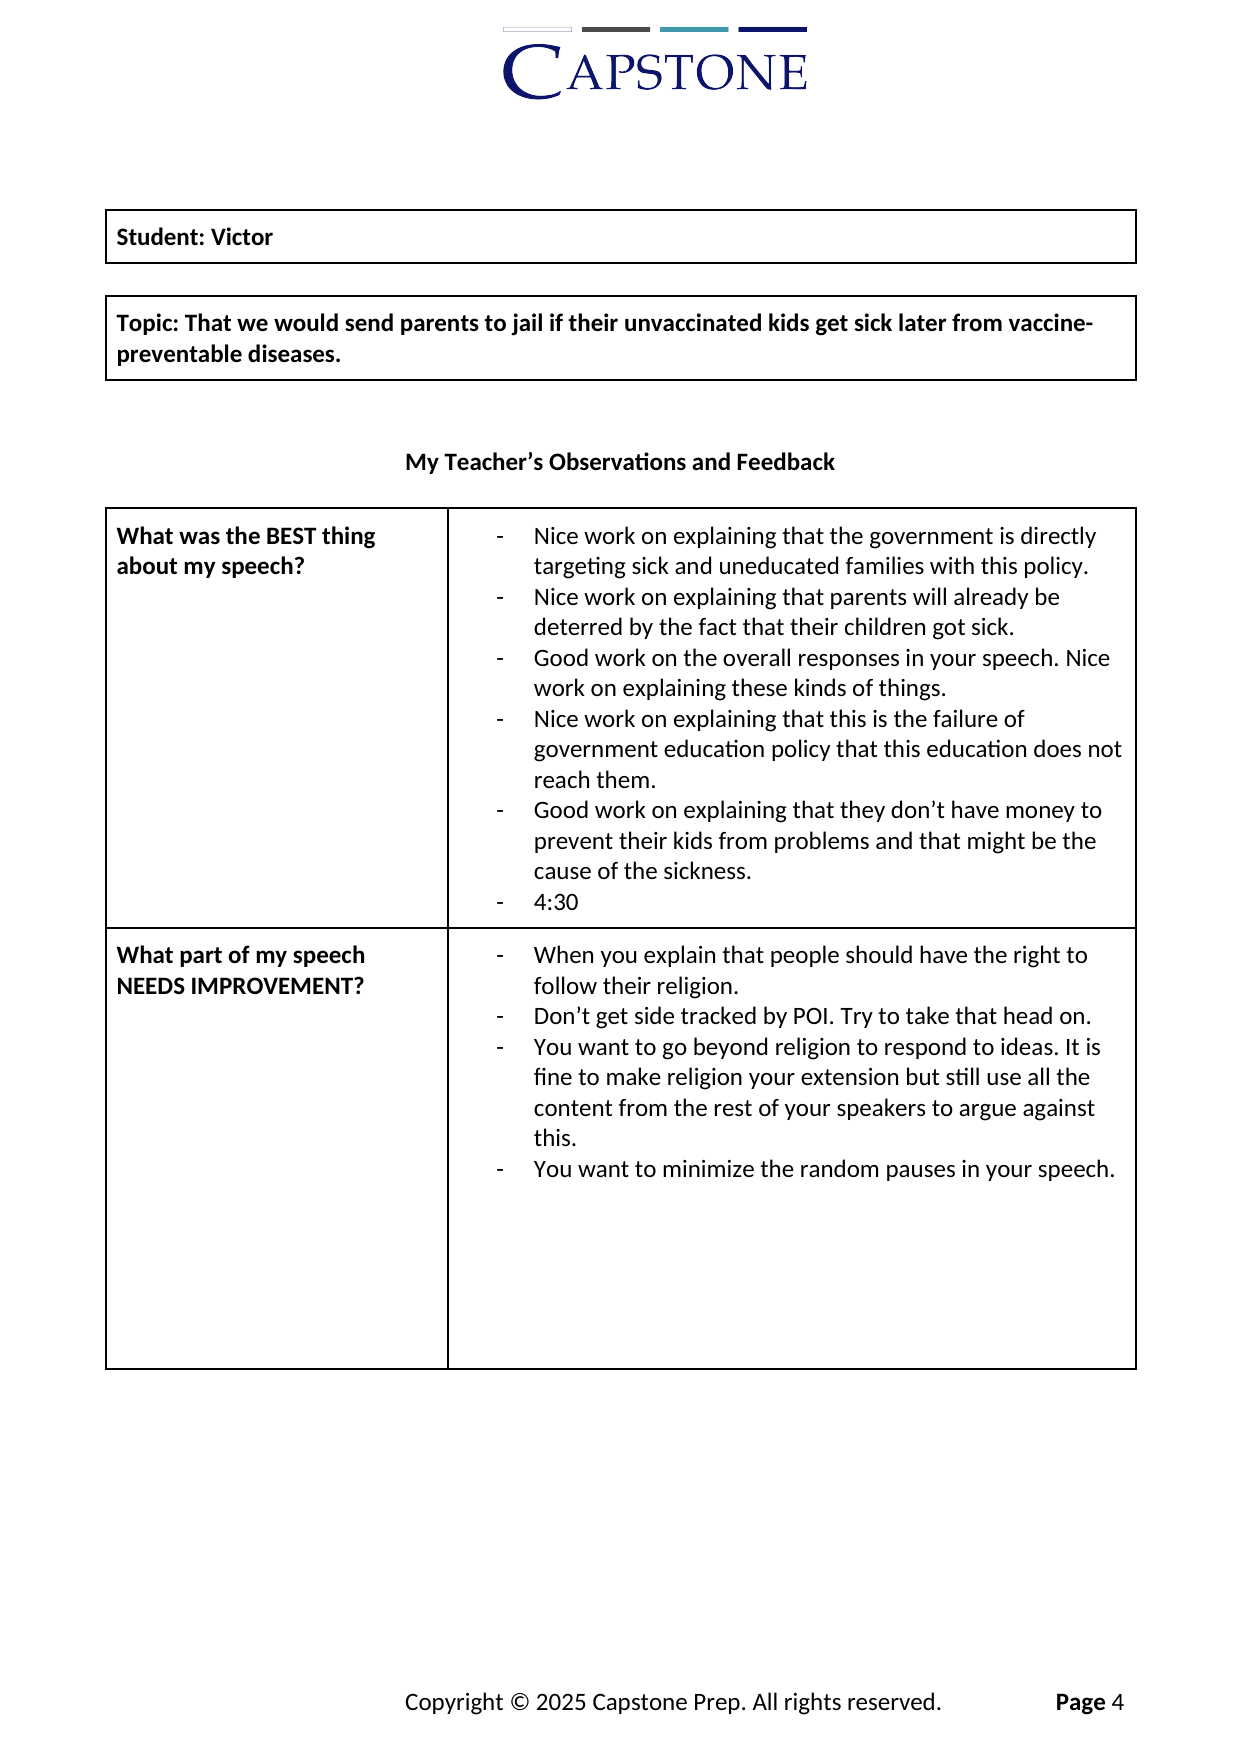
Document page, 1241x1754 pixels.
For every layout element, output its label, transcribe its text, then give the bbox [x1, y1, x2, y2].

table_header Topic: That we would send parents to jail if their unvaccinated kids get sick later from vaccine-preventable diseases. [107, 297, 1135, 379]
table_cell When you explain that people should have the right to follow their religion. Don’t get side tracked by POI. Try to take that head on. You want to go beyond religion to respond to ideas. It is fine to make religion your extension but still use all the content from the rest of your speakers to argue against this. You want to minimize the random pauses in your speech. [449, 929, 1135, 1368]
table_header What was the BEST thing about my speech? [107, 509, 447, 927]
picture [495, 18, 816, 106]
text My Teacher’s Observations and Feedback [105, 446, 1135, 477]
table_header Nice work on explaining that the government is directly targeting sick and uneducated families with this policy. Nice work on explaining that parents will already be deterred by the fact that their children got sick. Good work on the overall responses in your speech. Nice work on explaining these kinds of things. Nice work on explaining that this is the failure of government education policy that this education does not reach them. Good work on explaining that they don’t have money to prevent their kids from problems and that might be the cause of the sickness. 4:30 [449, 509, 1135, 927]
table_header Student: Victor [107, 211, 1135, 262]
table_cell What part of my speech NEEDS IMPROVEMENT? [107, 929, 447, 1368]
